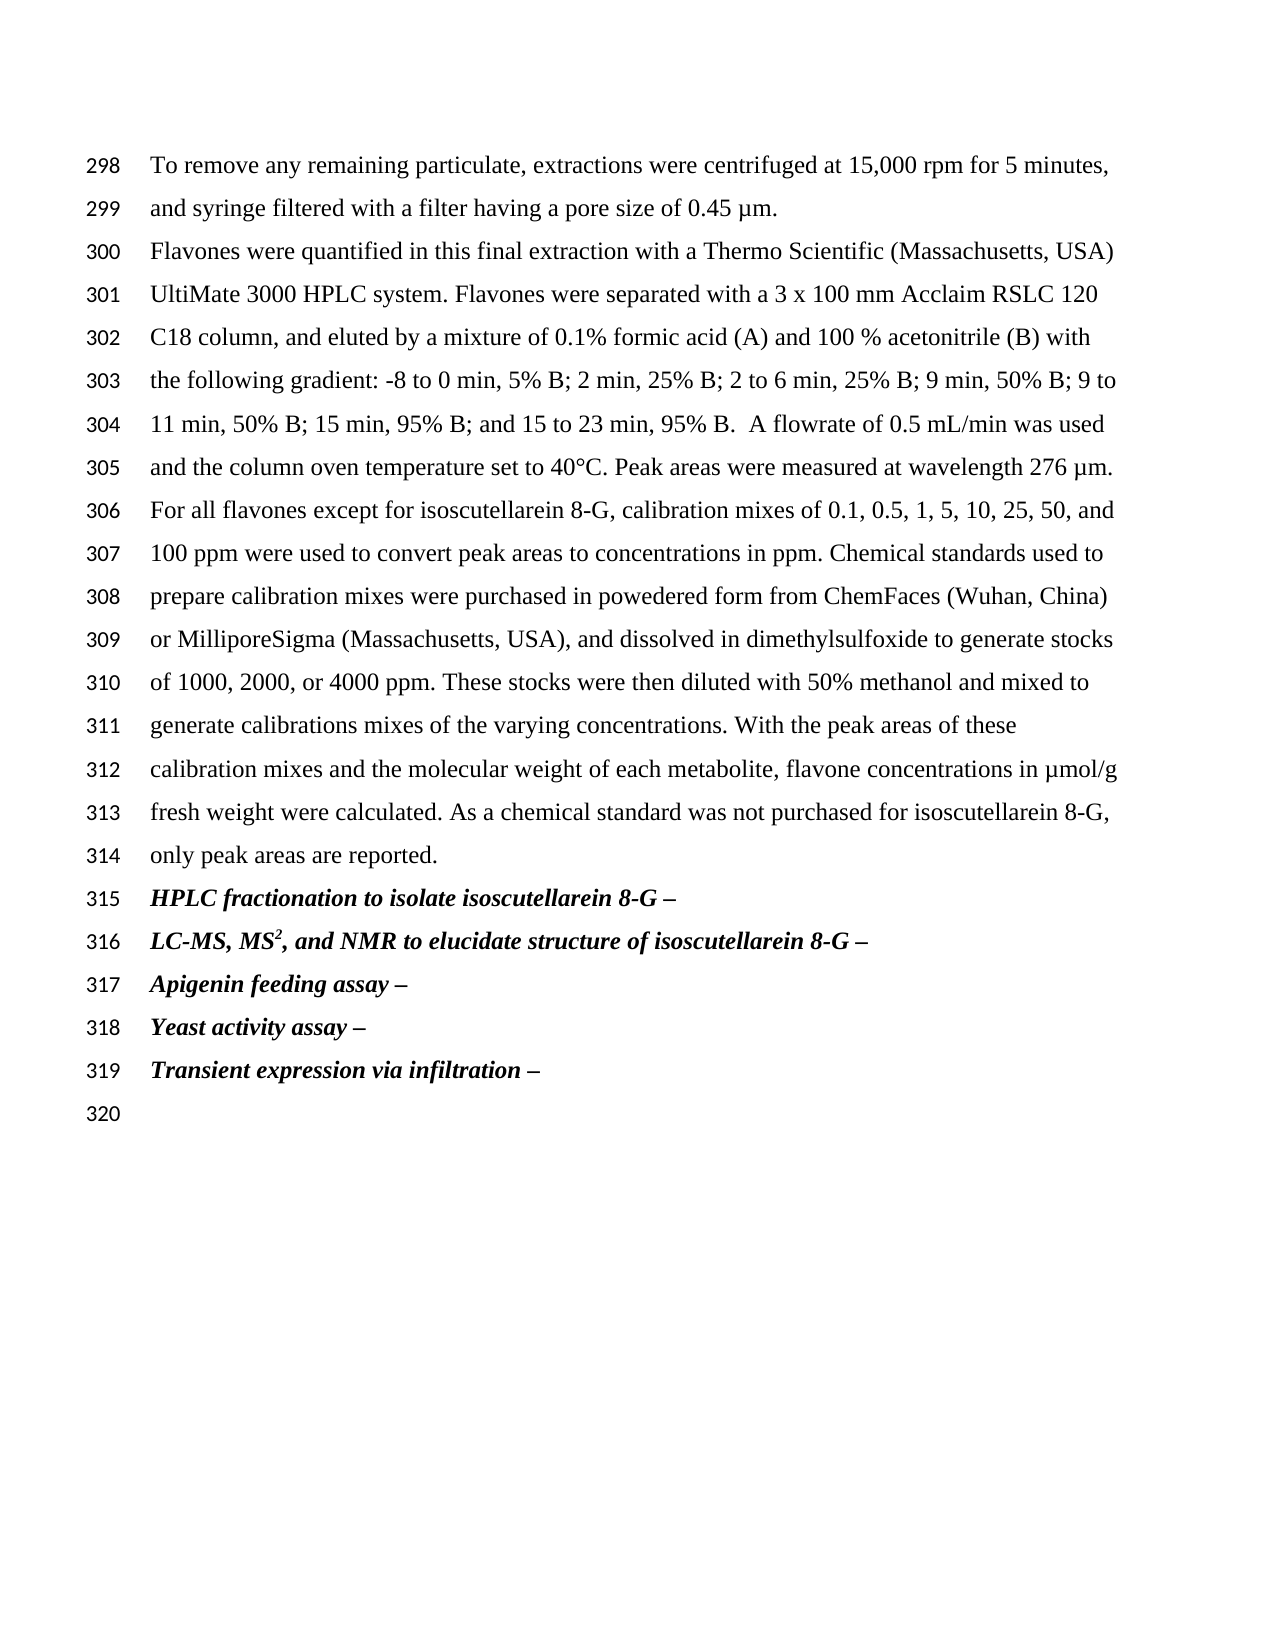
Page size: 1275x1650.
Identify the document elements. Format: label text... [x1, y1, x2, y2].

text LC-MS, MS2, and NMR to elucidate structure of isoscutellarein 8-G – [150, 926, 1125, 955]
text Yeast activity assay – [150, 1012, 1125, 1041]
text Flavones were quantified in this final extraction with a Thermo Scientific (Massachusetts, USA) UltiMate 3000 HPLC system. Flavones were separated with a 3 x 100 mm Acclaim RSLC 120 C18 column, and eluted by a mixture of 0.1% formic acid (A) and 100 % acetonitrile (B) with the following gradient: -8 to 0 min, 5% B; 2 min, 25% B; 2 to 6 min, 25% B; 9 min, 50% B; 9 to 11 min, 50% B; 15 min, 95% B; and 15 to 23 min, 95% B. A flowrate of 0.5 mL/min was used and the column oven temperature set to 40°C. Peak areas were measured at wavelength 276 µm. For all flavones except for isoscutellarein 8-G, calibration mixes of 0.1, 0.5, 1, 5, 10, 25, 50, and 100 ppm were used to convert peak areas to concentrations in ppm. Chemical standards used to prepare calibration mixes were purchased in powedered form from ChemFaces (Wuhan, China) or MilliporeSigma (Massachusetts, USA), and dissolved in dimethylsulfoxide to generate stocks of 1000, 2000, or 4000 ppm. These stocks were then diluted with 50% methanol and mixed to generate calibrations mixes of the varying concentrations. With the peak areas of these calibration mixes and the molecular weight of each metabolite, flavone concentrations in µmol/g fresh weight were calculated. As a chemical standard was not purchased for isoscutellarein 8-G, only peak areas are reported. [150, 236, 1125, 869]
text Apigenin feeding assay – [150, 969, 1125, 998]
text HPLC fractionation to isolate isoscutellarein 8-G – [150, 883, 1125, 912]
text Transient expression via infiltration – [150, 1056, 1125, 1084]
